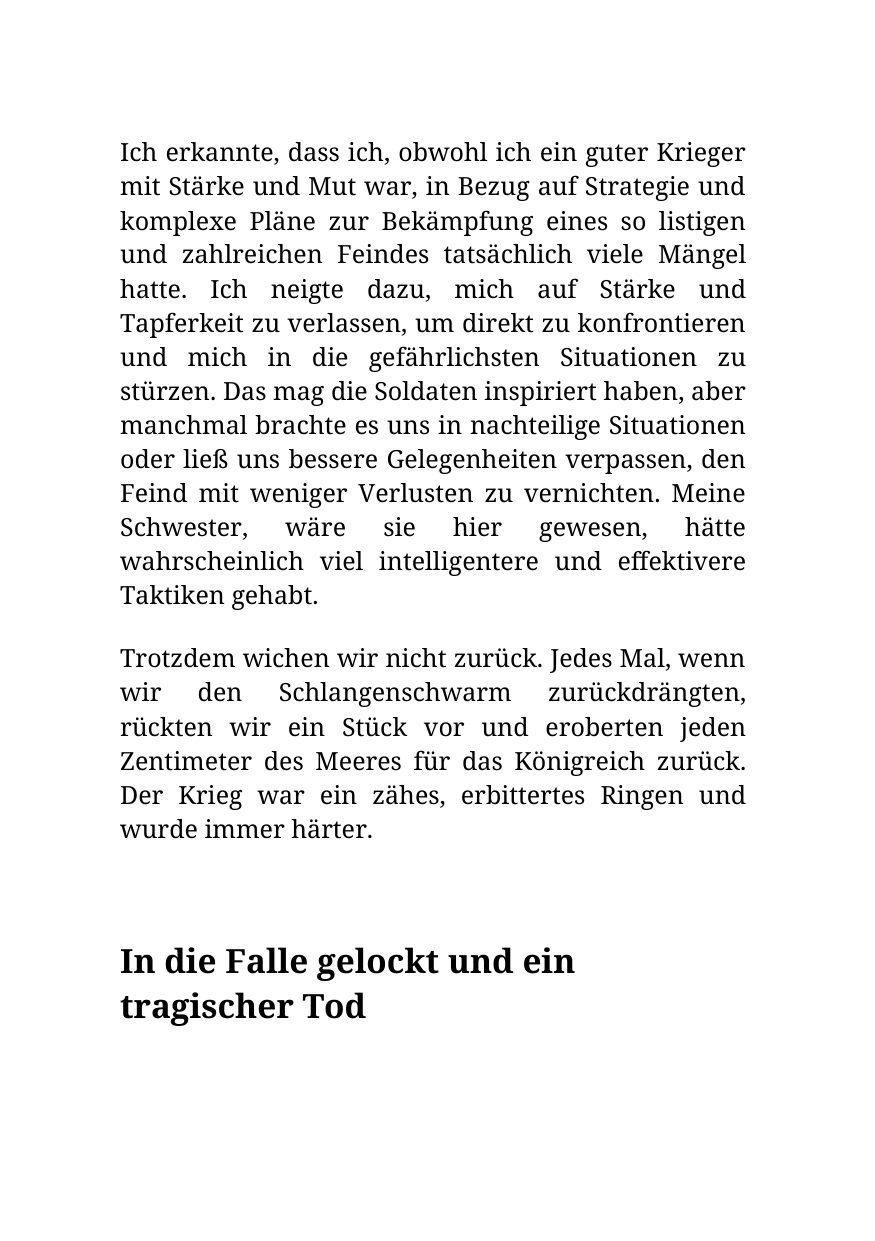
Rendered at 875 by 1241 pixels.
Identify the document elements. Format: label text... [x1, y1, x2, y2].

text Trotzdem wichen wir nicht zurück. Jedes Mal, wenn wir den Schlangenschwarm zurückdrängten, rückten wir ein Stück vor und eroberten jeden Zentimeter des Meeres für das Königreich zurück. Der Krieg war ein zähes, erbittertes Ringen und wurde immer härter. [120, 641, 747, 845]
text Ich erkannte, dass ich, obwohl ich ein guter Krieger mit Stärke und Mut war, in Bezug auf Strategie und komplexe Pläne zur Bekämpfung eines so listigen und zahlreichen Feindes tatsächlich viele Mängel hatte. Ich neigte dazu, mich auf Stärke und Tapferkeit zu verlassen, um direkt zu konfrontieren und mich in die gefährlichsten Situationen zu stürzen. Das mag die Soldaten inspiriert haben, aber manchmal brachte es uns in nachteilige Situationen oder ließ uns bessere Gelegenheiten verpassen, den Feind mit weniger Verlusten zu vernichten. Meine Schwester, wäre sie hier gewesen, hätte wahrscheinlich viel intelligentere und effektivere Taktiken gehabt. [120, 135, 747, 612]
text In die Falle gelockt und ein tragischer Tod [120, 938, 747, 1029]
